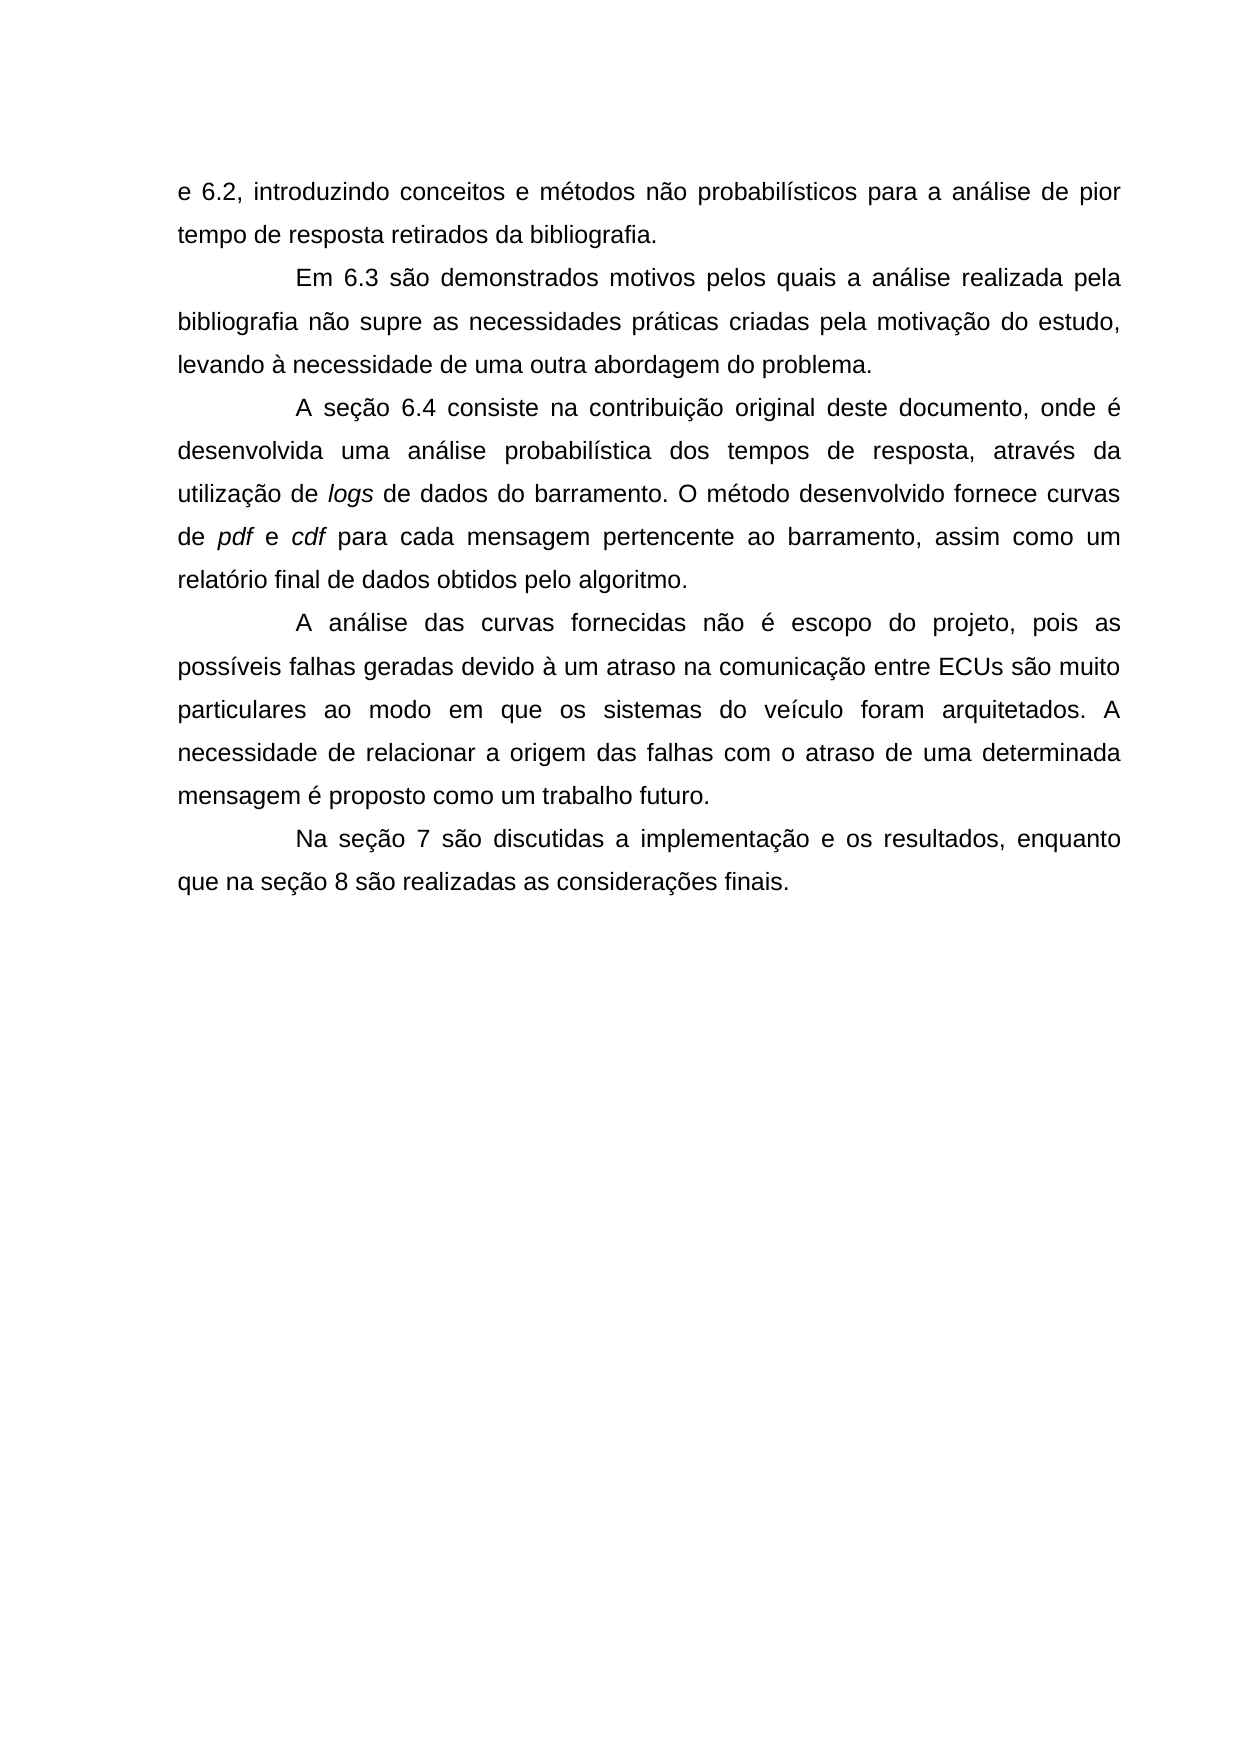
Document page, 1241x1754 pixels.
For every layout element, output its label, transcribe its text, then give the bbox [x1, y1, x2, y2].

text Na seção 7 são discutidas a implementação e os resultados, enquanto que na seção 8 são realizadas as considerações finais. [177, 824, 1122, 896]
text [177, 177, 1122, 249]
text A seção 6.4 consiste na contribuição original deste documento, onde é desenvolvida uma análise probabilística dos tempos de resposta, através da utilização de logs de dados do barramento. O método desenvolvido fornece curvas de pdf e cdf para cada mensagem pertencente ao barramento, assim como um relatório final de dados obtidos pelo algoritmo. [177, 393, 1122, 594]
text Em 6.3 são demonstrados motivos pelos quais a análise realizada pela bibliografia não supre as necessidades práticas criadas pela motivação do estudo, levando à necessidade de uma outra abordagem do problema. [177, 263, 1122, 378]
text A análise das curvas fornecidas não é escopo do projeto, pois as possíveis falhas geradas devido à um atraso na comunicação entre ECUs são muito particulares ao modo em que os sistemas do veículo foram arquitetados. A necessidade de relacionar a origem das falhas com o atraso de uma determinada mensagem é proposto como um trabalho futuro. [177, 608, 1122, 810]
